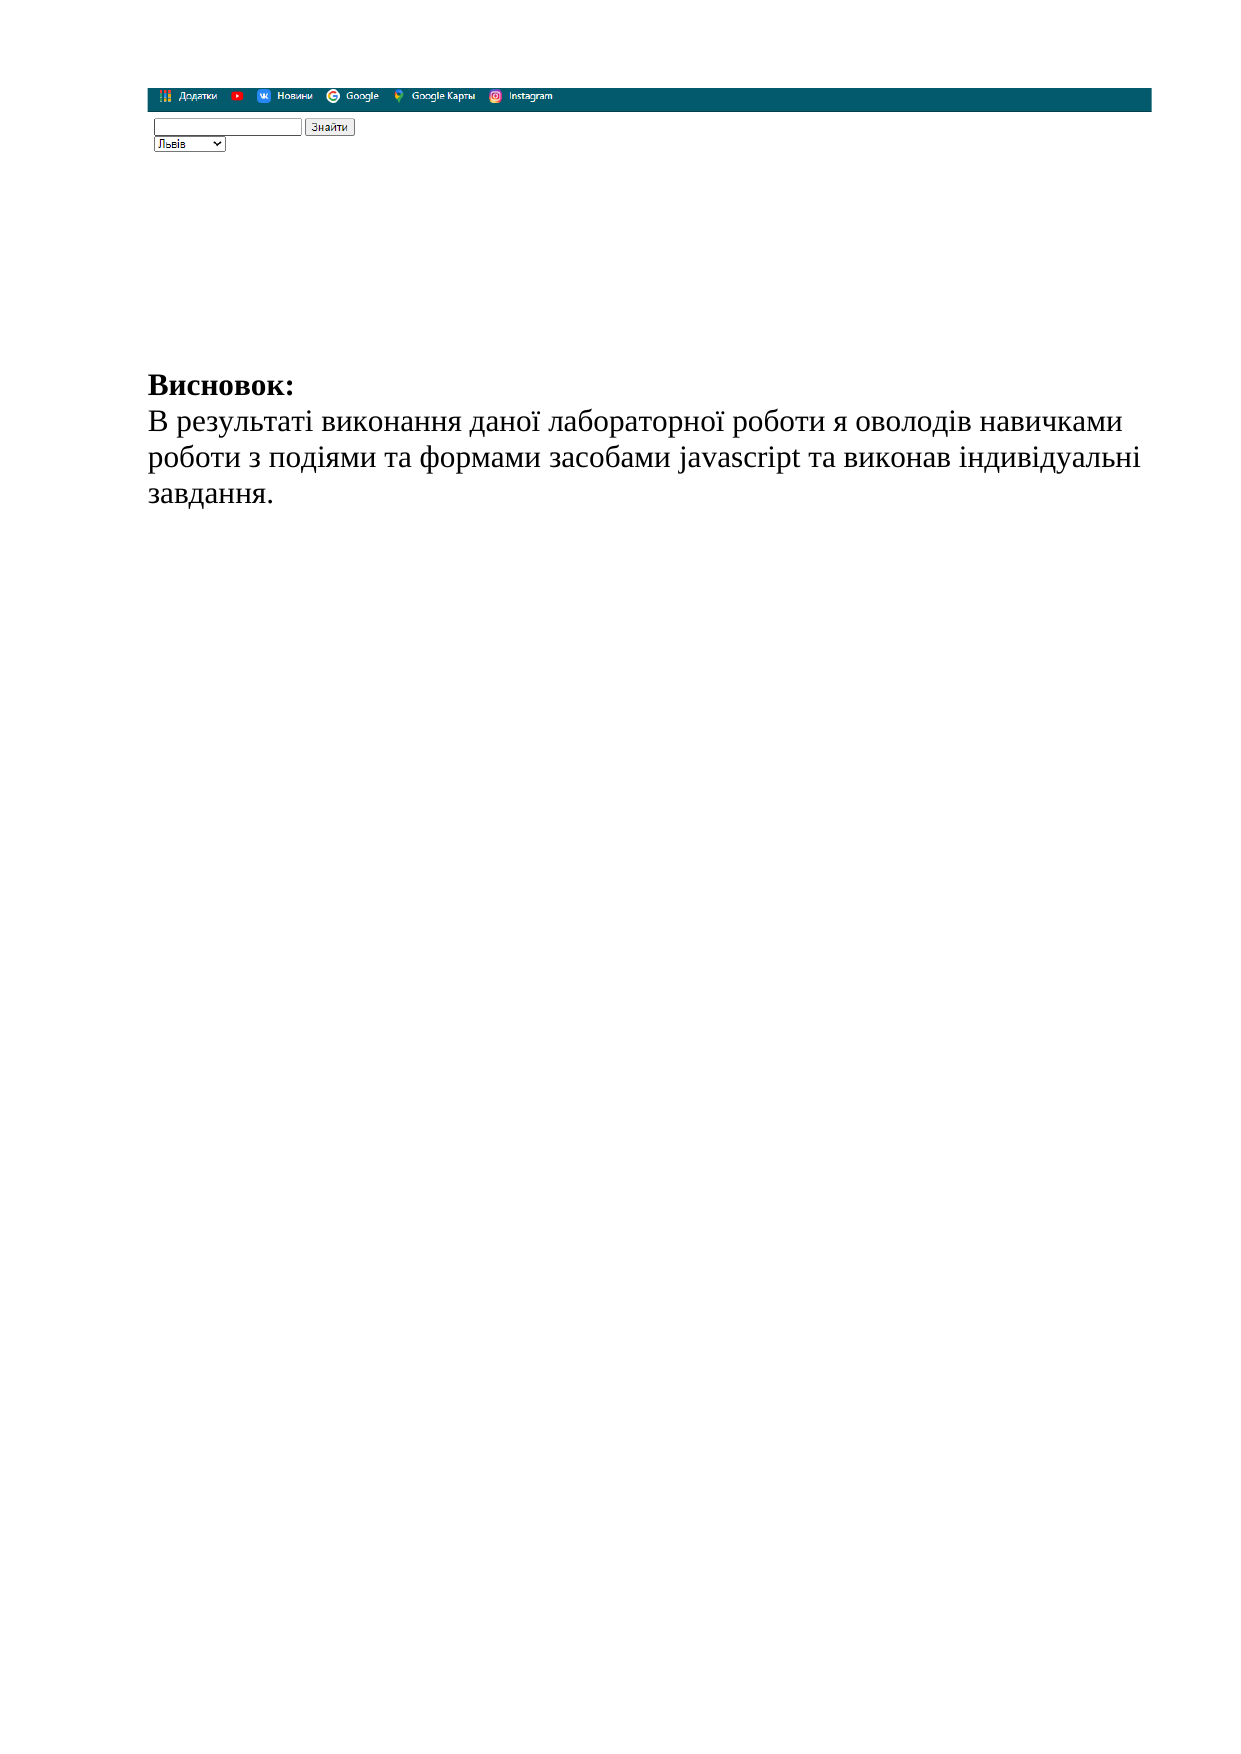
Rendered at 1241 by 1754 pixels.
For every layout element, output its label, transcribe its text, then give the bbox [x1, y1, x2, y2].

picture [147, 88, 1152, 367]
text Висновок: [148, 367, 1152, 402]
text В результаті виконання даної лабораторної роботи я оволодів навичками роботи з подіями та формами засобами javascript та виконав індивідуальні завдання. [148, 402, 1152, 510]
